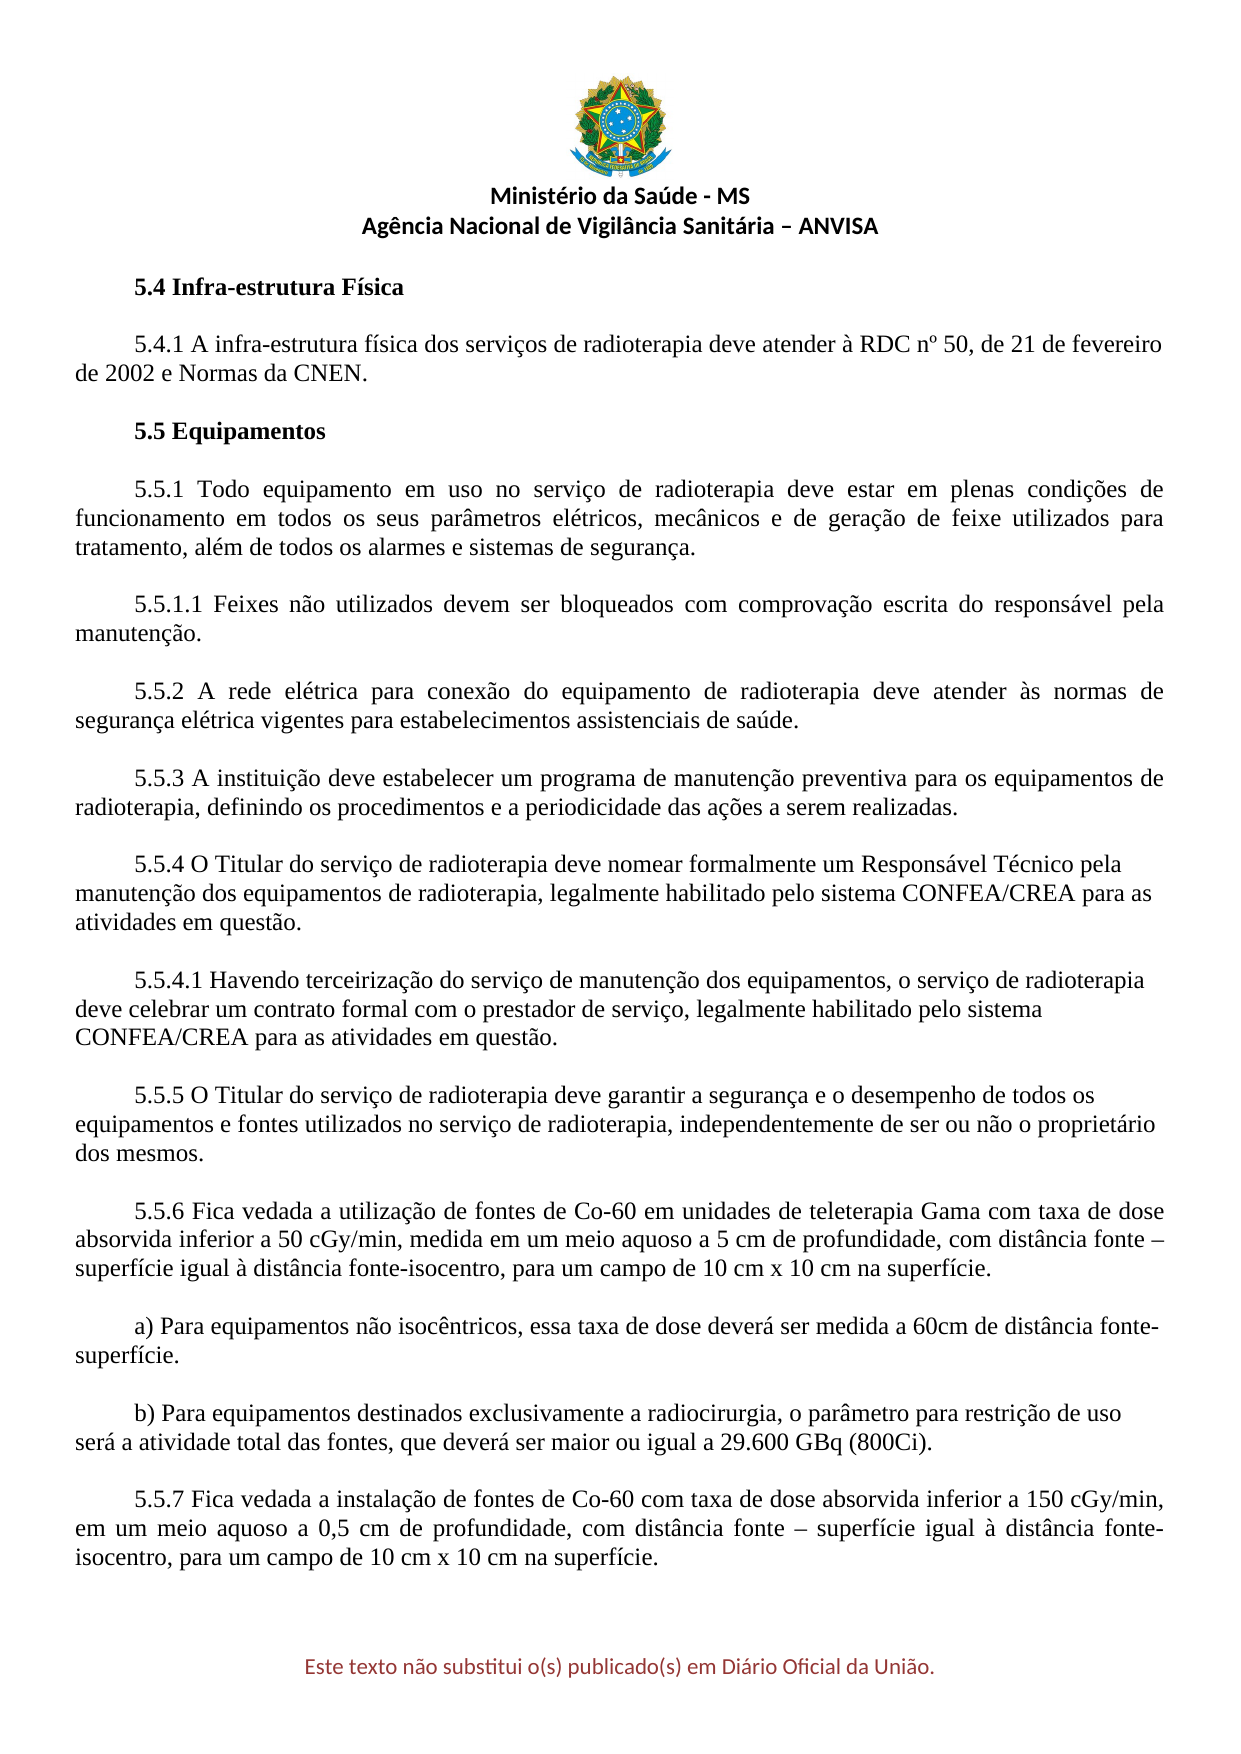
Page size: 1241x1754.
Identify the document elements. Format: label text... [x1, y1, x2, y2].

text 5.5.5 O Titular do serviço de radioterapia deve garantir a segurança e o desempenho de todos os equipamentos e fontes utilizados no serviço de radioterapia, independentemente de ser ou não o proprietário dos mesmos. [75, 1080, 1165, 1167]
text 5.5.4 O Titular do serviço de radioterapia deve nomear formalmente um Responsável Técnico pela manutenção dos equipamentos de radioterapia, legalmente habilitado pelo sistema CONFEA/CREA para as atividades em questão. [75, 849, 1165, 936]
text 5.5.2 A rede elétrica para conexão do equipamento de radioterapia deve atender às normas de segurança elétrica vigentes para estabelecimentos assistenciais de saúde. [75, 676, 1165, 734]
text b) Para equipamentos destinados exclusivamente a radiocirurgia, o parâmetro para restrição de uso será a atividade total das fontes, que deverá ser maior ou igual a 29.600 GBq (800Ci). [75, 1398, 1165, 1455]
text 5.4 Infra-estrutura Física [75, 272, 1165, 300]
text 5.5.4.1 Havendo terceirização do serviço de manutenção dos equipamentos, o serviço de radioterapia deve celebrar um contrato formal com o prestador de serviço, legalmente habilitado pelo sistema CONFEA/CREA para as atividades em questão. [75, 965, 1165, 1051]
text 5.5.1.1 Feixes não utilizados devem ser bloqueados com comprovação escrita do responsável pela manutenção. [75, 589, 1165, 647]
text a) Para equipamentos não isocêntricos, essa taxa de dose deverá ser medida a 60cm de distância fonte-superfície. [75, 1311, 1165, 1369]
text 5.5 Equipamentos [75, 416, 1165, 445]
text 5.5.7 Fica vedada a instalação de fontes de Co-60 com taxa de dose absorvida inferior a 150 cGy/min, em um meio aquoso a 0,5 cm de profundidade, com distância fonte – superfície igual à distância fonte-isocentro, para um campo de 10 cm x 10 cm na superfície. [75, 1484, 1165, 1571]
text 5.5.1 Todo equipamento em uso no serviço de radioterapia deve estar em plenas condições de funcionamento em todos os seus parâmetros elétricos, mecânicos e de geração de feixe utilizados para tratamento, além de todos os alarmes e sistemas de segurança. [75, 474, 1165, 560]
text 5.5.3 A instituição deve estabelecer um programa de manutenção preventiva para os equipamentos de radioterapia, definindo os procedimentos e a periodicidade das ações a serem realizadas. [75, 763, 1165, 820]
text 5.5.6 Fica vedada a utilização de fontes de Co-60 em unidades de teleterapia Gama com taxa de dose absorvida inferior a 50 cGy/min, medida em um meio aquoso a 5 cm de profundidade, com distância fonte – superfície igual à distância fonte-isocentro, para um campo de 10 cm x 10 cm na superfície. [75, 1196, 1165, 1282]
text 5.4.1 A infra-estrutura física dos serviços de radioterapia deve atender à RDC nº 50, de 21 de fevereiro de 2002 e Normas da CNEN. [75, 329, 1165, 387]
picture [566, 73, 674, 180]
